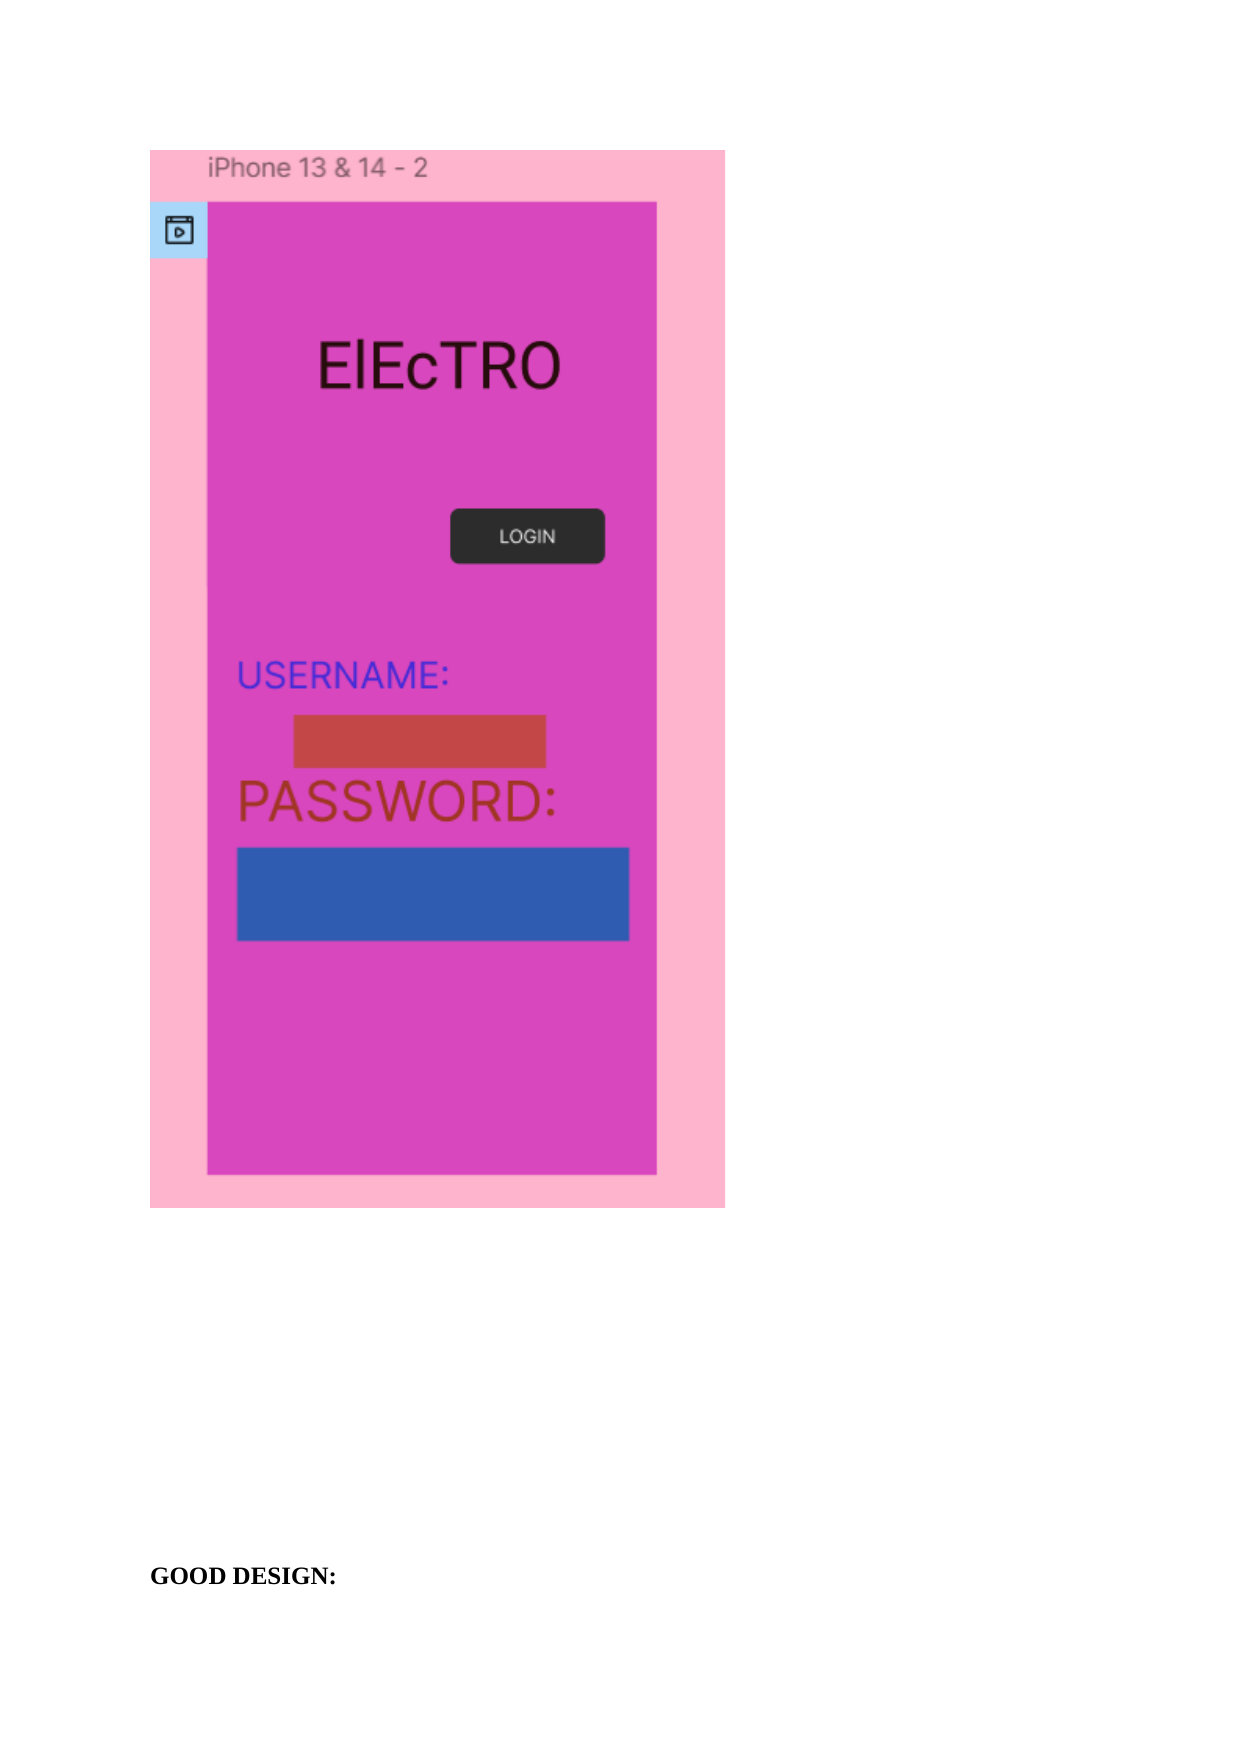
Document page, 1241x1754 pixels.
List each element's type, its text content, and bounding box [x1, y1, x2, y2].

text GOOD DESIGN: [150, 1561, 1090, 1589]
picture [150, 150, 725, 1208]
